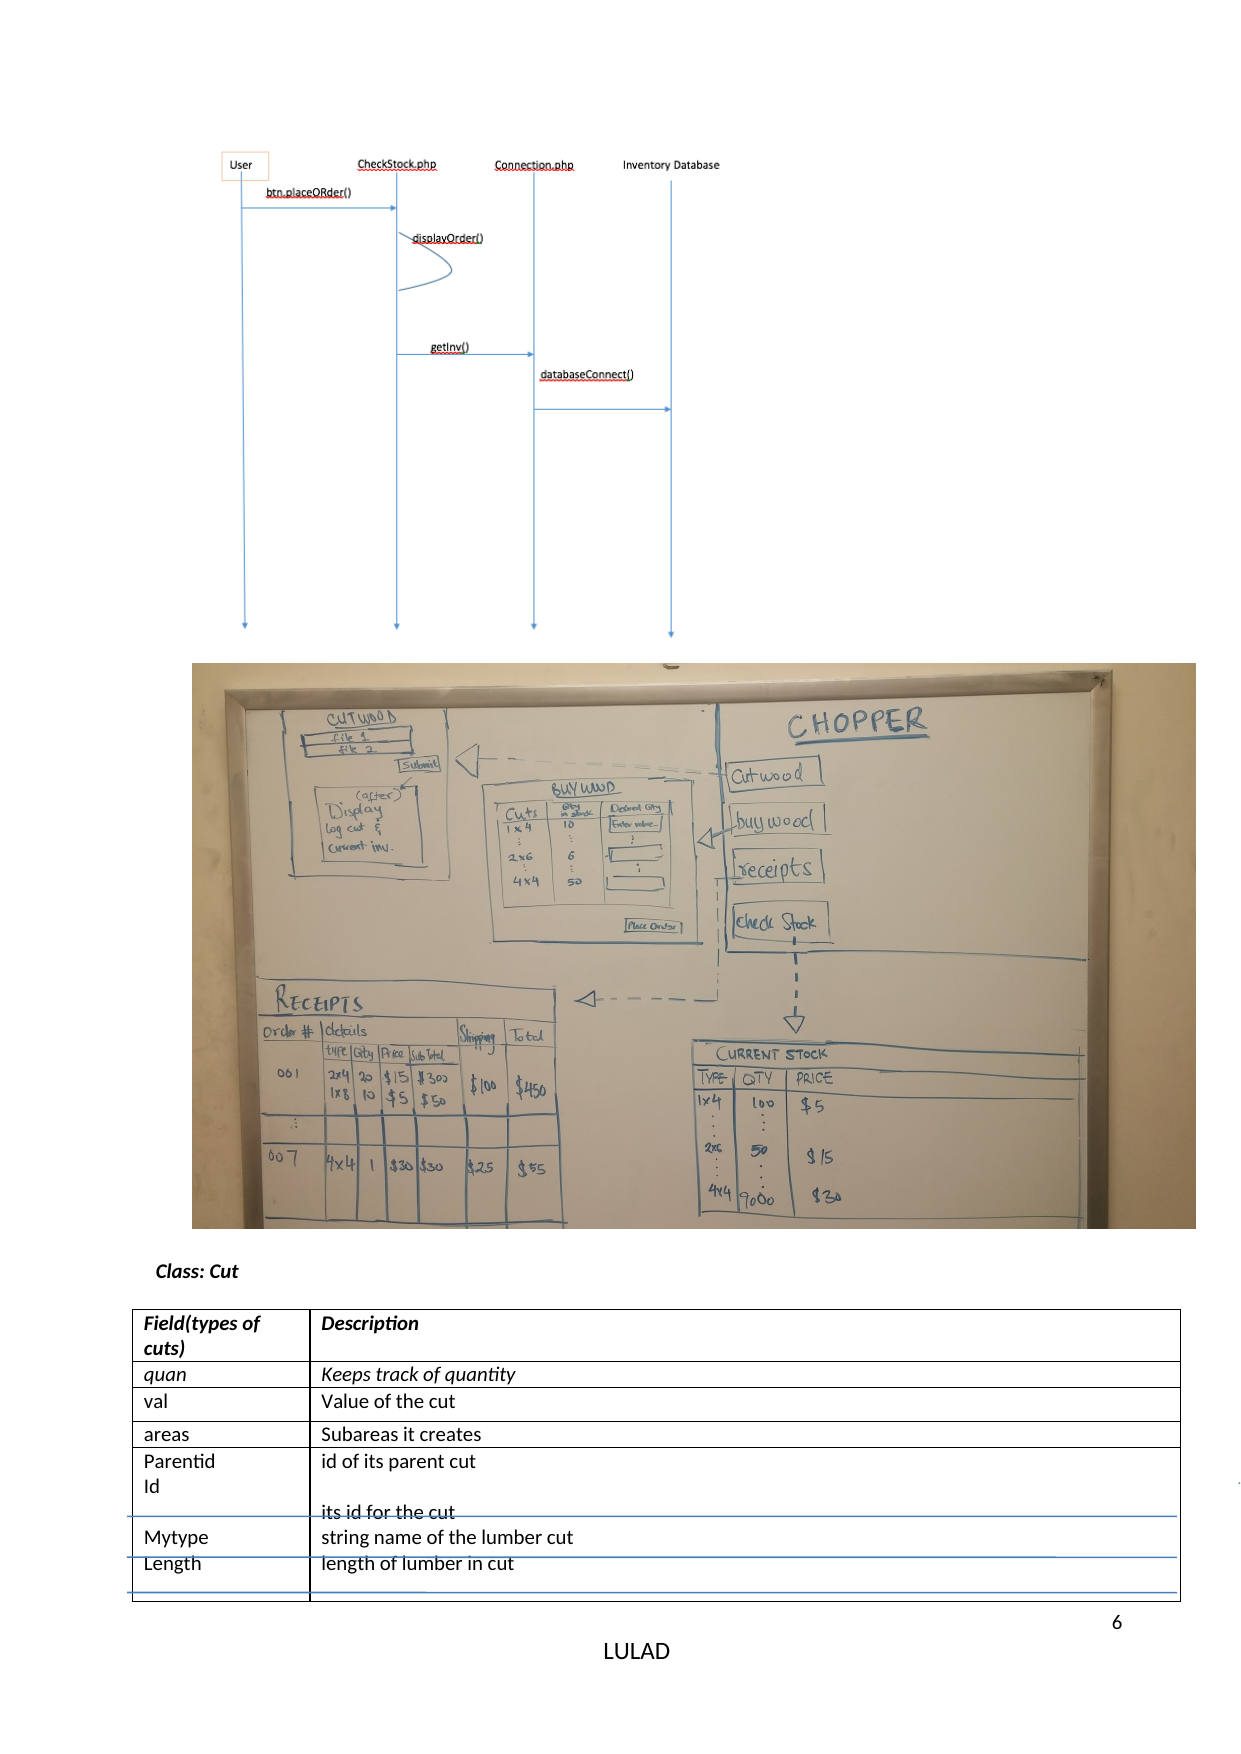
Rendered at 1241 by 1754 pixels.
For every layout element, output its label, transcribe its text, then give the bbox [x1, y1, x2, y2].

table_header Description [311, 1310, 1180, 1361]
table_cell Subareas it creates [311, 1422, 1180, 1447]
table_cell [133, 1594, 309, 1601]
table_cell areas [133, 1422, 309, 1447]
table_header Field(types of cuts) [133, 1310, 309, 1361]
table_cell quan [133, 1362, 309, 1387]
table_cell Value of the cut [311, 1388, 1180, 1421]
table_cell val [133, 1388, 309, 1421]
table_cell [133, 1448, 309, 1515]
text Class: Cut [156, 1258, 1122, 1283]
picture [192, 118, 1196, 1229]
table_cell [133, 1558, 309, 1591]
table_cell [311, 1448, 1180, 1601]
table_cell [133, 1518, 309, 1556]
table_cell Keeps track of quantity [311, 1362, 1180, 1387]
